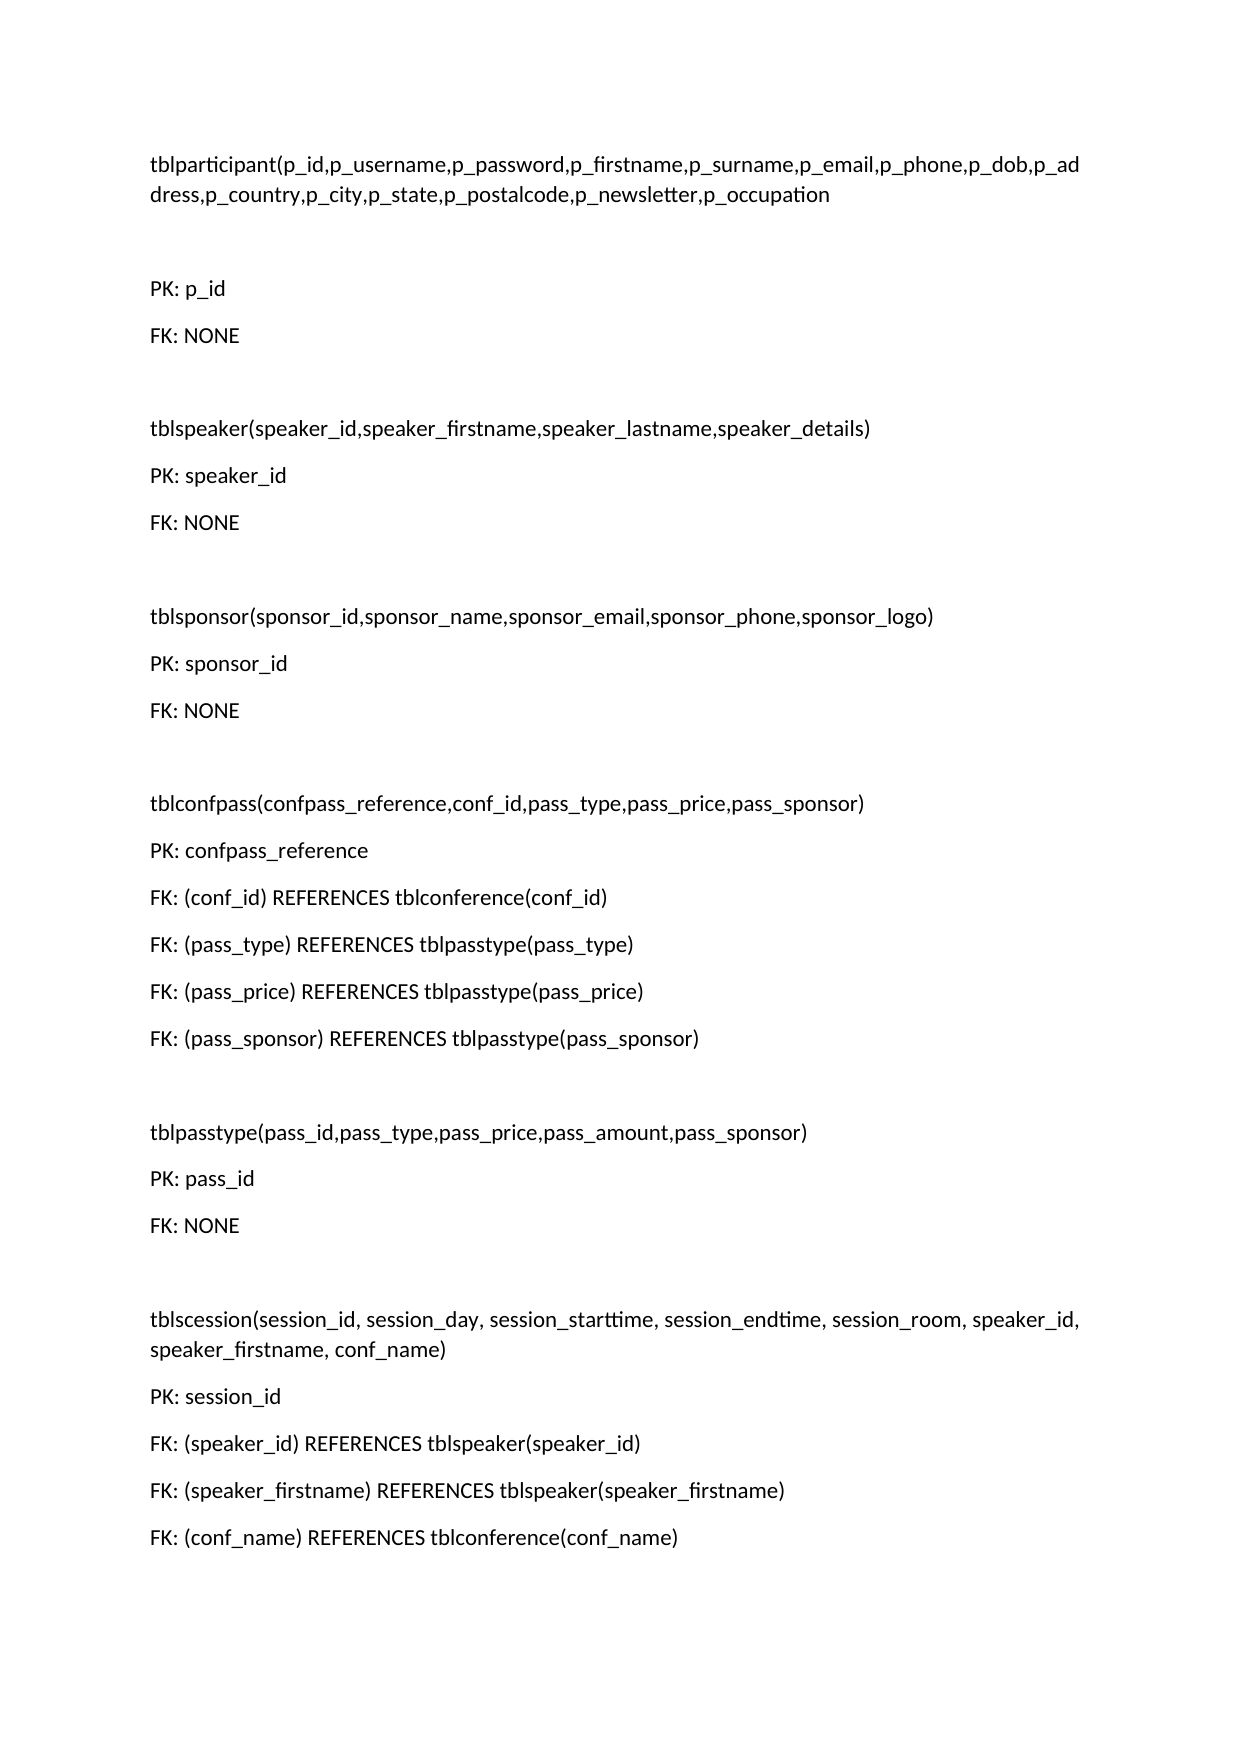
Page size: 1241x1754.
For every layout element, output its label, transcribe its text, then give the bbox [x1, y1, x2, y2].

text PK: confpass_reference [150, 836, 1090, 864]
text FK: (conf_id) REFERENCES tblconference(conf_id) [150, 883, 1090, 911]
text PK: sponsor_id [150, 649, 1090, 677]
text FK: NONE [150, 321, 1090, 349]
text FK: (pass_price) REFERENCES tblpasstype(pass_price) [150, 977, 1090, 1005]
text tblconfpass(confpass_reference,conf_id,pass_type,pass_price,pass_sponsor) [150, 789, 1090, 818]
text FK: (speaker_id) REFERENCES tblspeaker(speaker_id) [150, 1429, 1090, 1457]
text tblsponsor(sponsor_id,sponsor_name,sponsor_email,sponsor_phone,sponsor_logo) [150, 602, 1090, 630]
text FK: (speaker_firstname) REFERENCES tblspeaker(speaker_firstname) [150, 1476, 1090, 1504]
text FK: (conf_name) REFERENCES tblconference(conf_name) [150, 1523, 1090, 1551]
text tblscession(session_id, session_day, session_starttime, session_endtime, session_room, speaker_id, speaker_firstname, conf_name) [150, 1305, 1090, 1363]
text FK: NONE [150, 508, 1090, 536]
text FK: NONE [150, 1211, 1090, 1239]
text FK: (pass_type) REFERENCES tblpasstype(pass_type) [150, 930, 1090, 958]
text PK: session_id [150, 1382, 1090, 1410]
text FK: (pass_sponsor) REFERENCES tblpasstype(pass_sponsor) [150, 1024, 1090, 1052]
text PK: pass_id [150, 1164, 1090, 1193]
text PK: p_id [150, 274, 1090, 302]
text FK: NONE [150, 696, 1090, 724]
text tblspeaker(speaker_id,speaker_firstname,speaker_lastname,speaker_details) [150, 414, 1090, 443]
text tblparticipant(p_id,p_username,p_password,p_firstname,p_surname,p_email,p_phone,p_dob,p_address,p_country,p_city,p_state,p_postalcode,p_newsletter,p_occupation [150, 150, 1090, 208]
text PK: speaker_id [150, 461, 1090, 489]
text tblpasstype(pass_id,pass_type,pass_price,pass_amount,pass_sponsor) [150, 1118, 1090, 1146]
